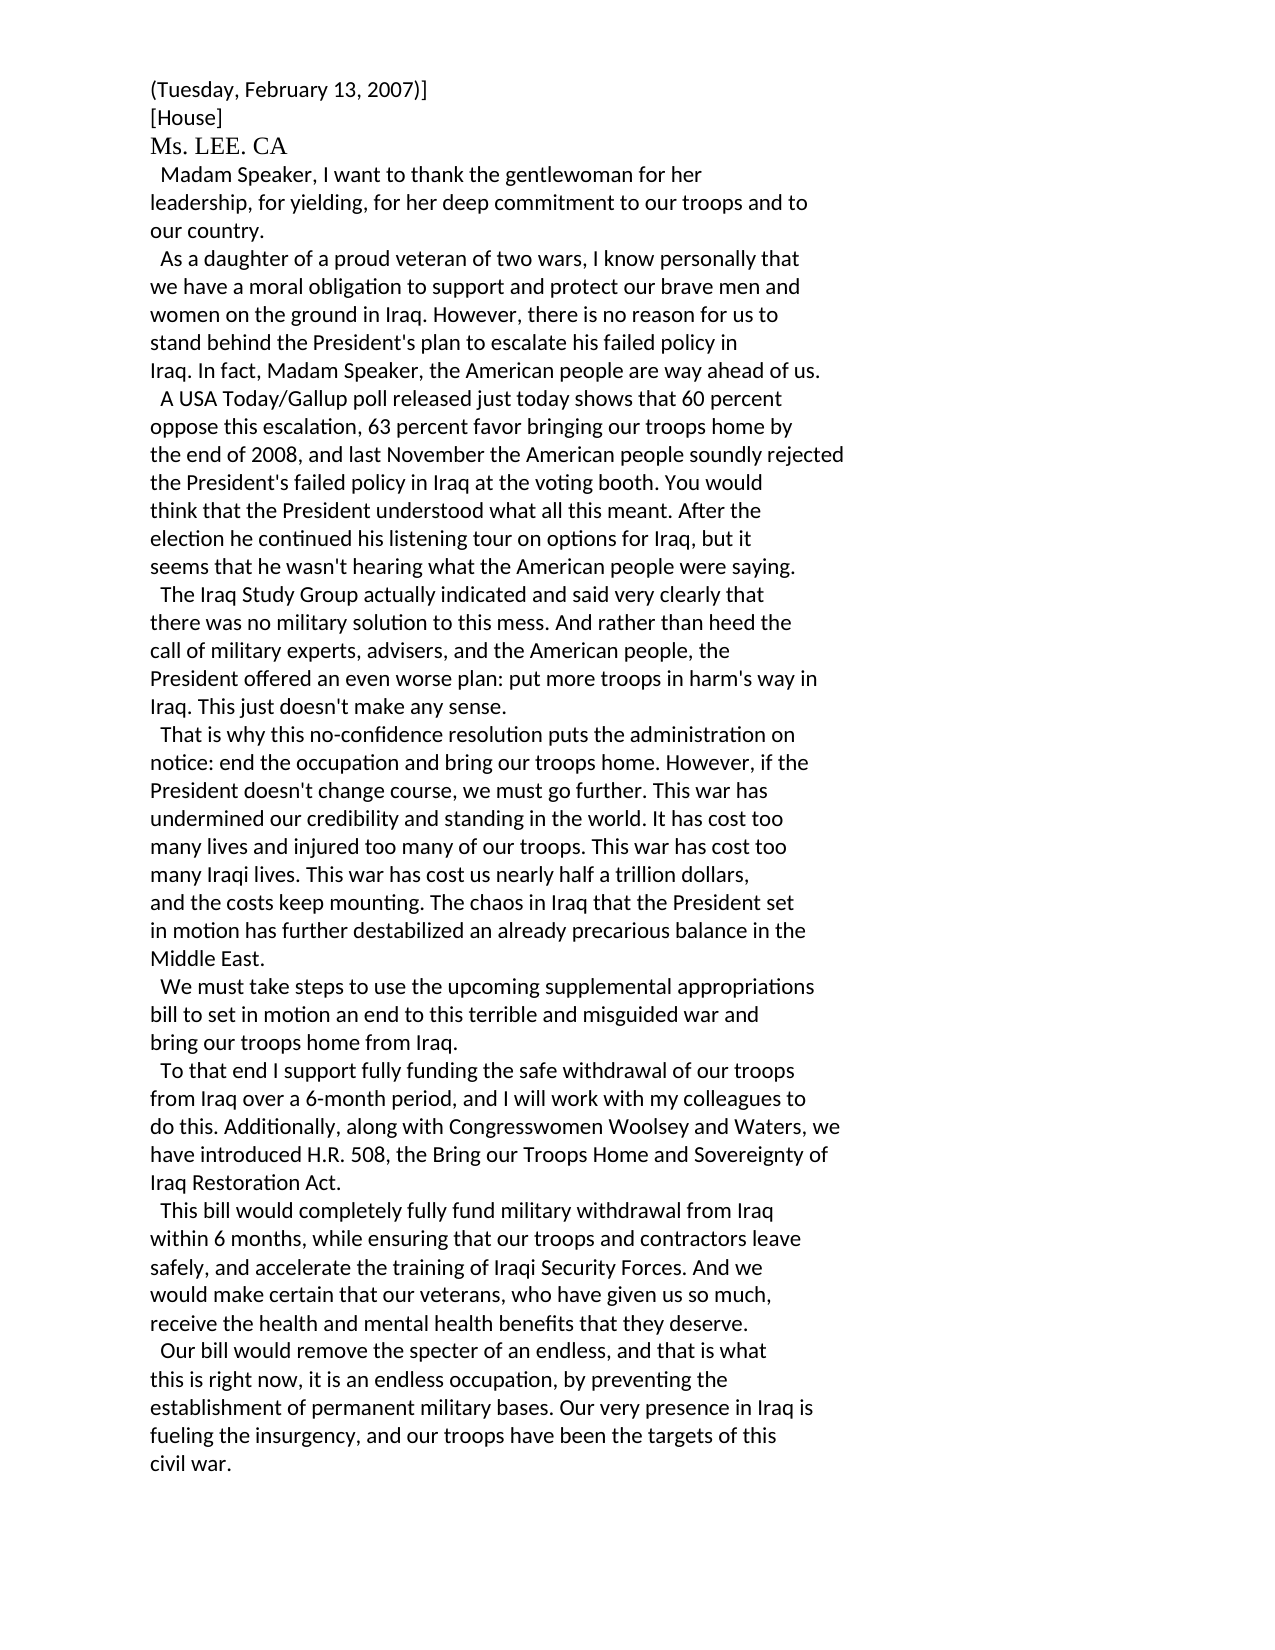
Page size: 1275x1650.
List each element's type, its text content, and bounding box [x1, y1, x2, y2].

text bill to set in motion an end to this terrible and misguided war and [150, 1000, 1125, 1028]
text do this. Additionally, along with Congresswomen Woolsey and Waters, we [150, 1112, 1125, 1141]
text think that the President understood what all this meant. After the [150, 496, 1125, 524]
text oppose this escalation, 63 percent favor bringing our troops home by [150, 412, 1125, 440]
text As a daughter of a proud veteran of two wars, I know personally that [150, 244, 1125, 272]
text Madam Speaker, I want to thank the gentlewoman for her [150, 160, 1125, 188]
text Iraq. This just doesn't make any sense. [150, 692, 1125, 720]
text this is right now, it is an endless occupation, by preventing the [150, 1365, 1125, 1393]
text leadership, for yielding, for her deep commitment to our troops and to [150, 188, 1125, 216]
text President doesn't change course, we must go further. This war has [150, 776, 1125, 804]
text Middle East. [150, 944, 1125, 972]
text bring our troops home from Iraq. [150, 1028, 1125, 1056]
text many Iraqi lives. This war has cost us nearly half a trillion dollars, [150, 860, 1125, 888]
text stand behind the President's plan to escalate his failed policy in [150, 328, 1125, 356]
text The Iraq Study Group actually indicated and said very clearly that [150, 580, 1125, 608]
text We must take steps to use the upcoming supplemental appropriations [150, 972, 1125, 1000]
text undermined our credibility and standing in the world. It has cost too [150, 804, 1125, 832]
text civil war. [150, 1449, 1125, 1477]
text from Iraq over a 6-month period, and I will work with my colleagues to [150, 1084, 1125, 1112]
text the end of 2008, and last November the American people soundly rejected [150, 440, 1125, 468]
text call of military experts, advisers, and the American people, the [150, 636, 1125, 664]
text That is why this no-confidence resolution puts the administration on [150, 720, 1125, 748]
text women on the ground in Iraq. However, there is no reason for us to [150, 300, 1125, 328]
text receive the health and mental health benefits that they deserve. [150, 1309, 1125, 1337]
text safely, and accelerate the training of Iraqi Security Forces. And we [150, 1253, 1125, 1281]
text President offered an even worse plan: put more troops in harm's way in [150, 664, 1125, 692]
text Our bill would remove the specter of an endless, and that is what [150, 1337, 1125, 1365]
text many lives and injured too many of our troops. This war has cost too [150, 832, 1125, 860]
text in motion has further destabilized an already precarious balance in the [150, 916, 1125, 944]
text To that end I support fully funding the safe withdrawal of our troops [150, 1056, 1125, 1084]
text within 6 months, while ensuring that our troops and contractors leave [150, 1224, 1125, 1253]
text the President's failed policy in Iraq at the voting booth. You would [150, 468, 1125, 496]
text notice: end the occupation and bring our troops home. However, if the [150, 748, 1125, 776]
text establishment of permanent military bases. Our very presence in Iraq is [150, 1393, 1125, 1421]
text there was no military solution to this mess. And rather than heed the [150, 608, 1125, 636]
text our country. [150, 216, 1125, 244]
text and the costs keep mounting. The chaos in Iraq that the President set [150, 888, 1125, 916]
text have introduced H.R. 508, the Bring our Troops Home and Sovereignty of [150, 1141, 1125, 1168]
text would make certain that our veterans, who have given us so much, [150, 1281, 1125, 1309]
text seems that he wasn't hearing what the American people were saying. [150, 552, 1125, 580]
text Iraq. In fact, Madam Speaker, the American people are way ahead of us. [150, 356, 1125, 384]
text election he continued his listening tour on options for Iraq, but it [150, 524, 1125, 552]
text This bill would completely fully fund military withdrawal from Iraq [150, 1197, 1125, 1224]
text fueling the insurgency, and our troops have been the targets of this [150, 1421, 1125, 1449]
text we have a moral obligation to support and protect our brave men and [150, 272, 1125, 300]
text A USA Today/Gallup poll released just today shows that 60 percent [150, 384, 1125, 412]
text Iraq Restoration Act. [150, 1168, 1125, 1197]
